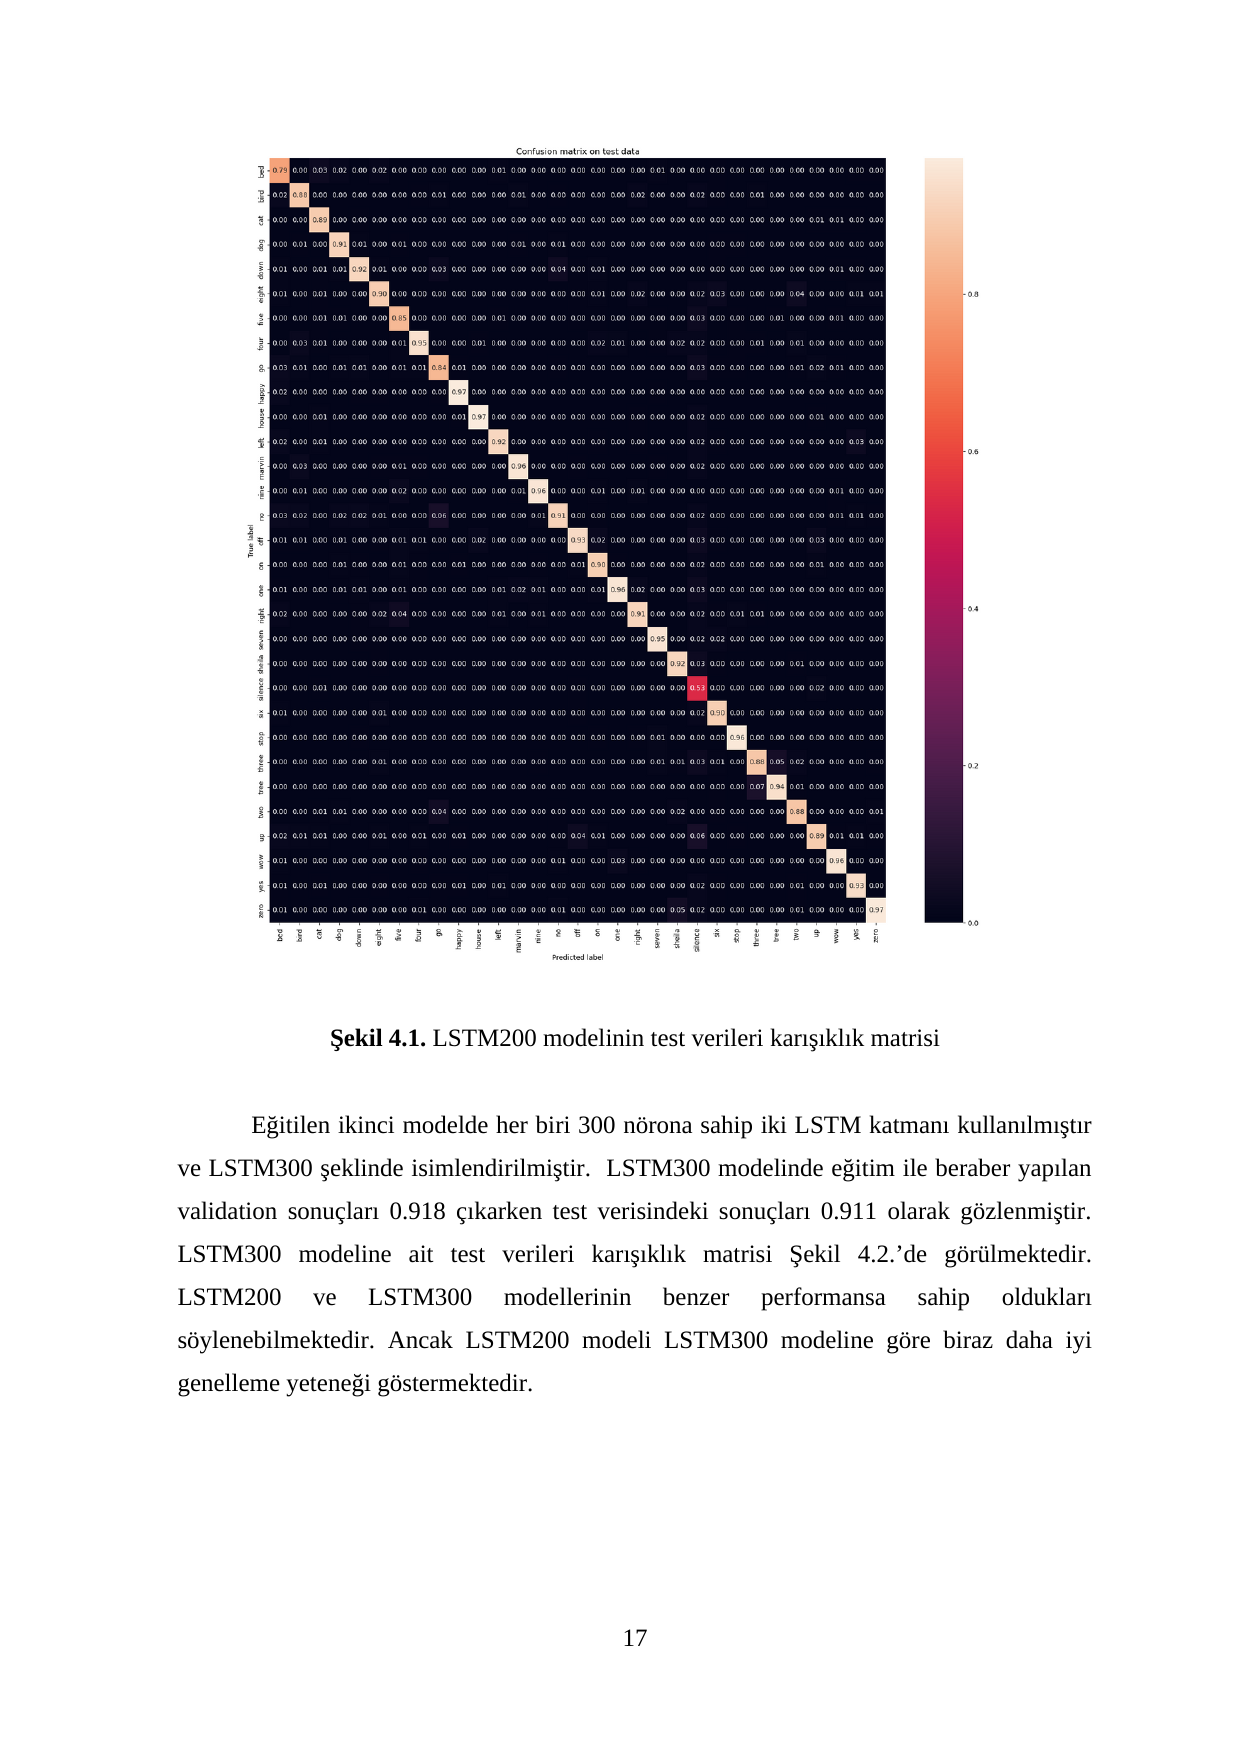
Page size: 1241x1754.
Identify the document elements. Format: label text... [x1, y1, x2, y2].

text Şekil 4.1. LSTM200 modelinin test verileri karışıklık matrisi [177, 1023, 1092, 1052]
picture [243, 143, 983, 966]
text Eğitilen ikinci modelde her biri 300 nörona sahip iki LSTM katmanı kullanılmıştır ve LSTM300 şeklinde isimlendirilmiştir. LSTM300 modelinde eğitim ile beraber yapılan validation sonuçları 0.918 çıkarken test verisindeki sonuçları 0.911 olarak gözlenmiştir. LSTM300 modeline ait test verileri karışıklık matrisi Şekil 4.2.’de görülmektedir. LSTM200 ve LSTM300 modellerinin benzer performansa sahip oldukları söylenebilmektedir. Ancak LSTM200 modeli LSTM300 modeline göre biraz daha iyi genelleme yeteneği göstermektedir. [177, 1110, 1092, 1397]
